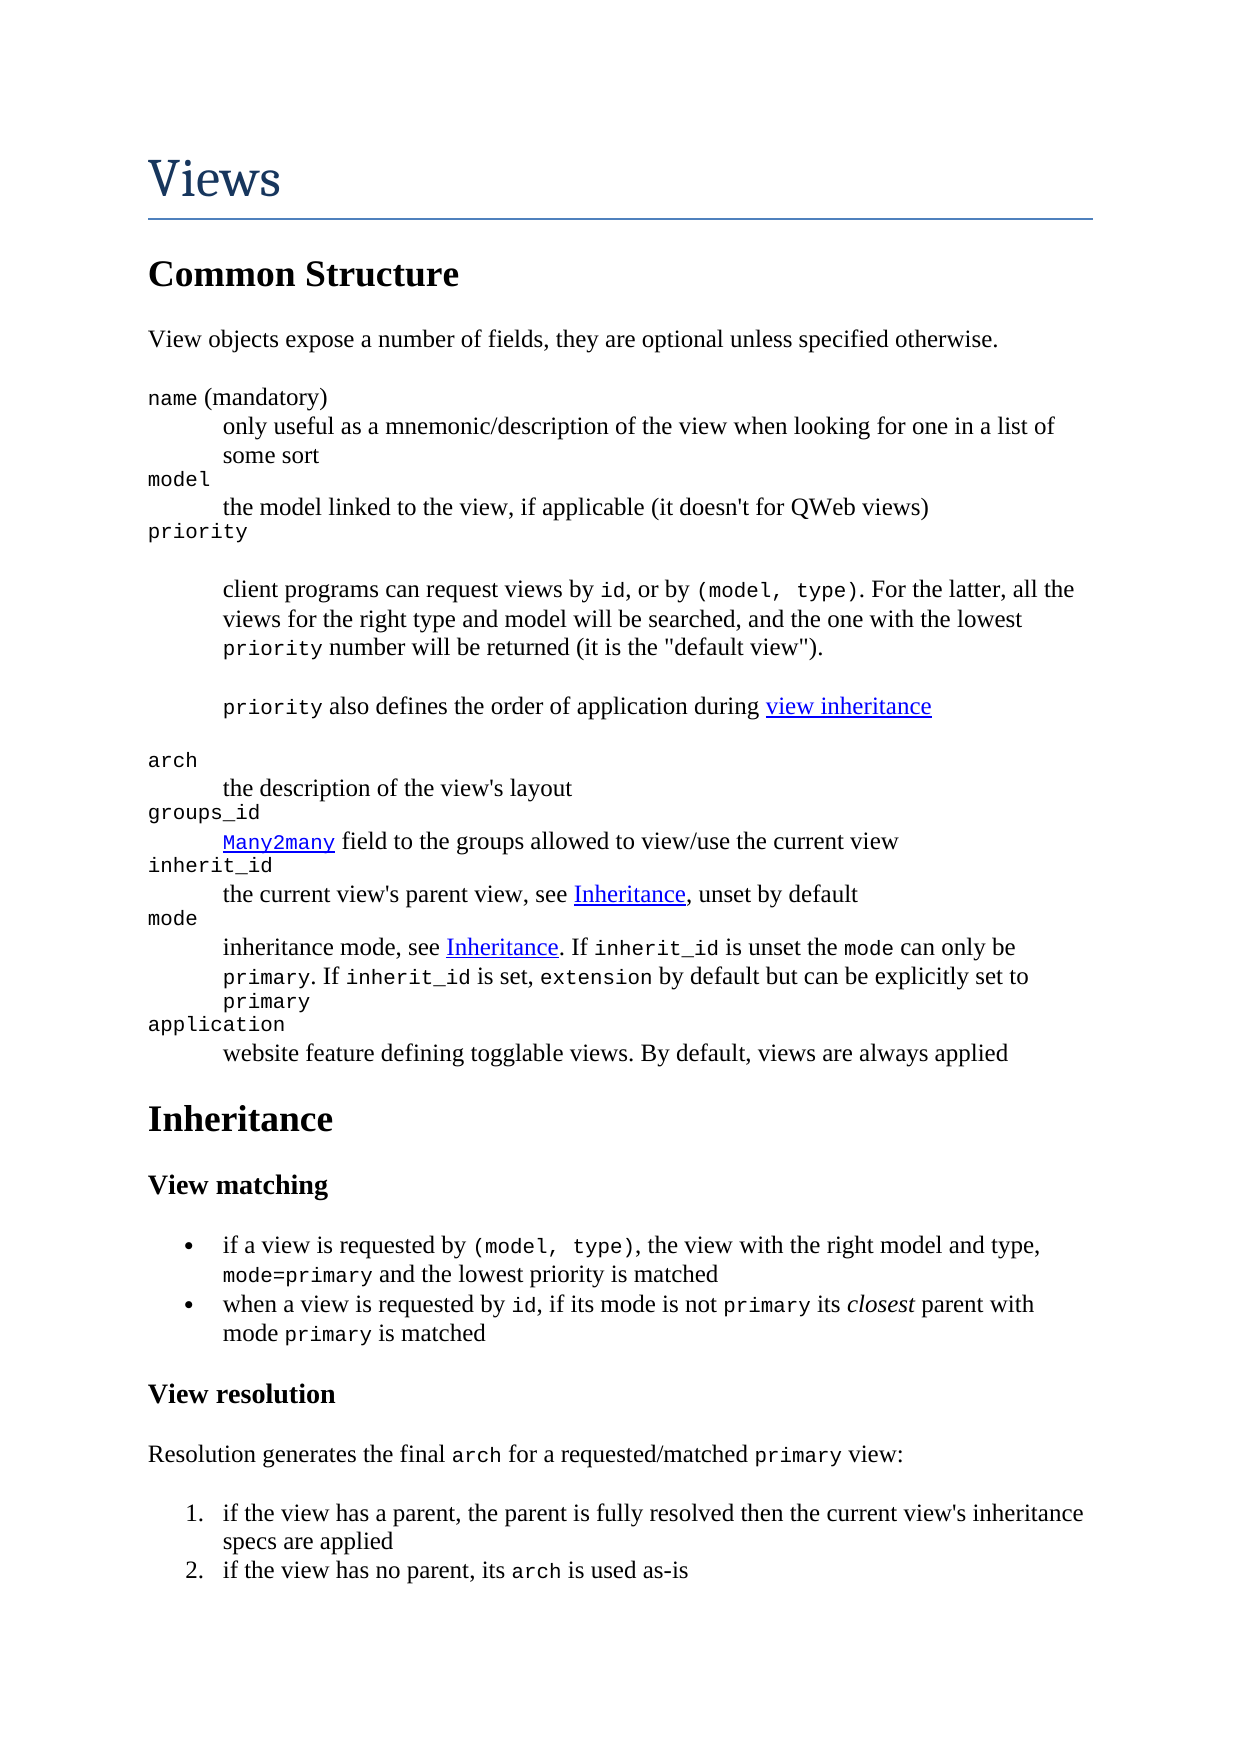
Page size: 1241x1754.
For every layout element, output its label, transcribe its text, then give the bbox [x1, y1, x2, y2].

text model [148, 469, 1093, 492]
text priority [148, 521, 1093, 545]
text the description of the view's layout [223, 773, 1093, 802]
text inheritance mode, see Inheritance. If inherit_id is unset the mode can only be primary. If inherit_id is set, extension by default but can be explicitly set to primary [223, 932, 1093, 1014]
text Common Structure [148, 252, 1093, 295]
list if the view has a parent, the parent is fully resolved then the current view's inheritance specs are applied [185, 1498, 1093, 1555]
list when a view is requested by id, if its mode is not primary its closest parent with mode primary is matched [185, 1289, 1093, 1348]
text only useful as a mnemonic/description of the view when looking for one in a list of some sort [223, 411, 1093, 469]
text application [148, 1014, 1093, 1038]
text Resolution generates the final arch for a requested/matched primary view: [148, 1439, 1093, 1468]
text View objects expose a number of fields, they are optional unless specified otherwise. [148, 324, 1093, 353]
text mode [148, 908, 1093, 932]
text the current view's parent view, see Inheritance, unset by default [223, 879, 1093, 908]
text name (mandatory) [148, 382, 1093, 411]
text client programs can request views by id, or by (model, type). For the latter, all the views for the right type and model will be searched, and the one with the lowest priority number will be returned (it is the "default view"). [223, 574, 1093, 662]
title Views [148, 148, 1093, 218]
text arch [148, 750, 1093, 773]
text priority also defines the order of application during view inheritance [223, 691, 1093, 721]
text View resolution [148, 1377, 1093, 1410]
text groups_id [148, 802, 1093, 826]
text Inheritance [148, 1096, 1093, 1139]
text the model linked to the view, if applicable (it doesn't for QWeb views) [223, 492, 1093, 521]
text Many2many field to the groups allowed to view/use the current view [223, 826, 1093, 856]
text inherit_id [148, 856, 1093, 879]
text website feature defining togglable views. By default, views are always applied [223, 1038, 1093, 1067]
list if a view is requested by (model, type), the view with the right model and type, mode=primary and the lowest priority is matched [185, 1230, 1093, 1289]
list if the view has no parent, its arch is used as-is [185, 1555, 1093, 1585]
text View matching [148, 1168, 1093, 1201]
